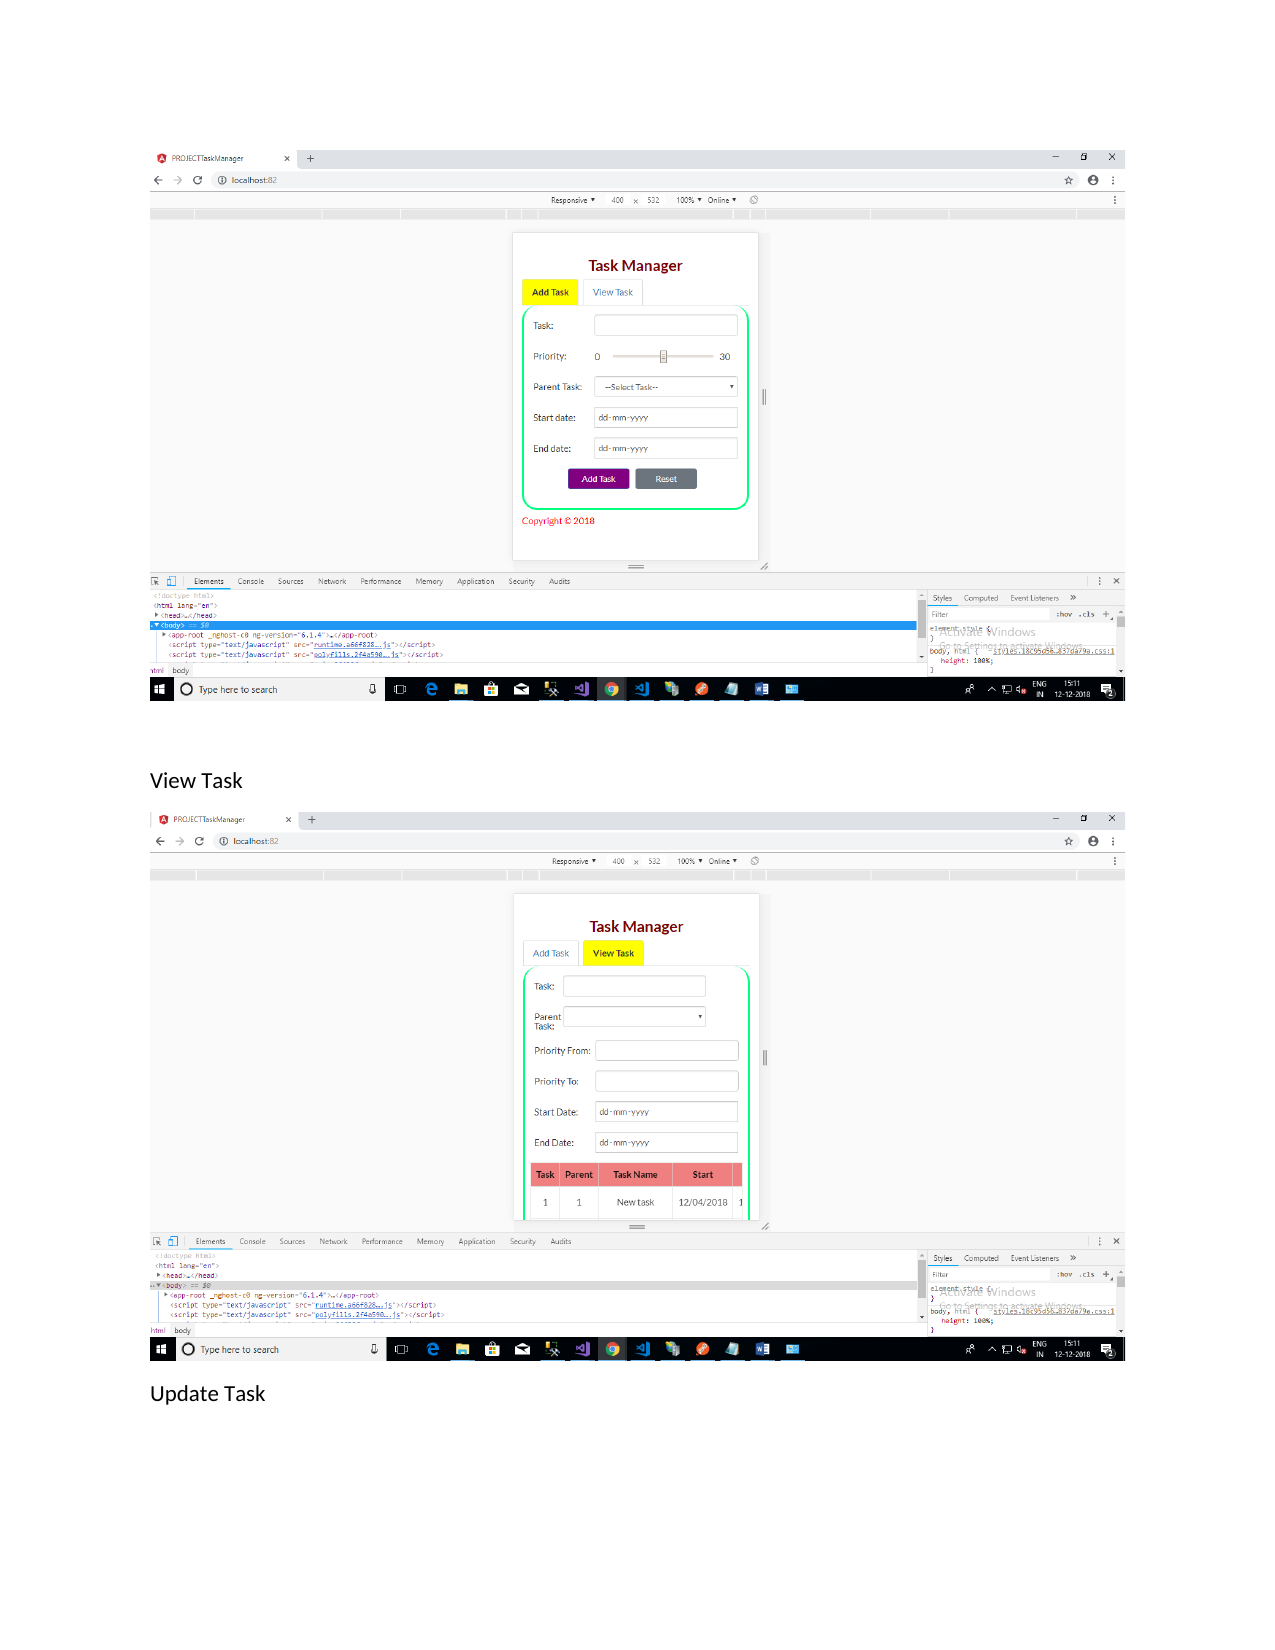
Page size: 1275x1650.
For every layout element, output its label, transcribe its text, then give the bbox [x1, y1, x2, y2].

text View Task [150, 766, 1125, 794]
picture [150, 812, 1125, 1361]
text Update Task [150, 1379, 1125, 1407]
picture [150, 150, 1125, 701]
